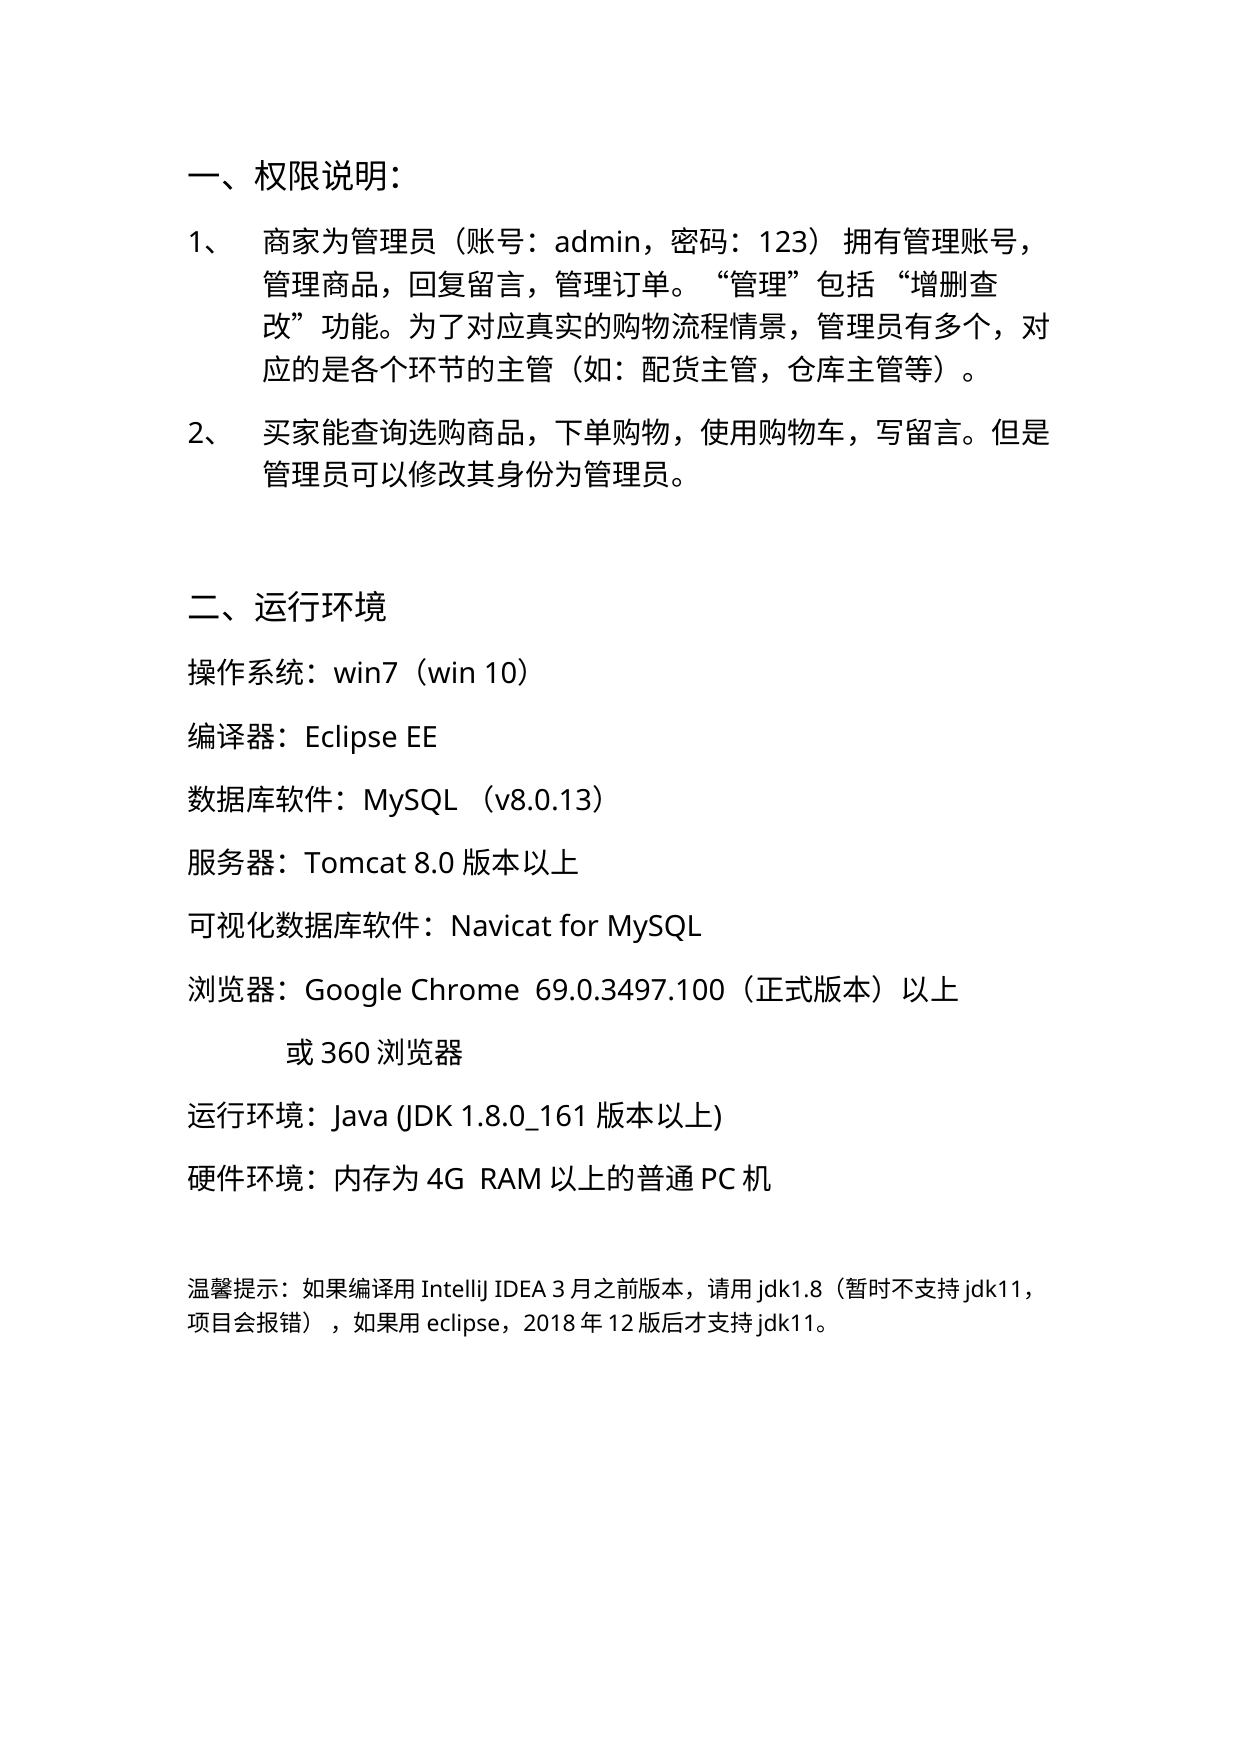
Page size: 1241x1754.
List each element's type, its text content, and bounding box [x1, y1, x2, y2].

text 二、运行环境 [187, 581, 1053, 629]
list 商家为管理员（账号：admin，密码：123） 拥有管理账号，管理商品，回复留言，管理订单。“管理”包括 “增删查改”功能。为了对应真实的购物流程情景，管理员有多个，对应的是各个环节的主管（如：配货主管，仓库主管等）。 [187, 219, 1053, 388]
text 运行环境：Java (JDK 1.8.0_161 版本以上) [187, 1093, 1053, 1135]
text 服务器：Tomcat 8.0 版本以上 [187, 840, 1053, 882]
text 数据库软件：MySQL （v8.0.13） [187, 776, 1053, 819]
text 硬件环境：内存为4G RAM以上的普通PC机 [187, 1156, 1053, 1198]
text 一、权限说明： [187, 150, 1053, 198]
text 浏览器：Google Chrome 69.0.3497.100（正式版本）以上 [187, 966, 1053, 1008]
list 买家能查询选购商品，下单购物，使用购物车，写留言。但是管理员可以修改其身份为管理员。 [187, 409, 1053, 494]
text 温馨提示：如果编译用IntelliJ IDEA 3月之前版本，请用jdk1.8（暂时不支持jdk11，项目会报错） ，如果用eclipse，2018年12版后才支持jdk11。 [187, 1271, 1053, 1338]
text 或360浏览器 [187, 1029, 1053, 1072]
text 可视化数据库软件：Navicat for MySQL [187, 903, 1053, 945]
text 操作系统：win7（win 10） [187, 650, 1053, 692]
text 编译器：Eclipse EE [187, 713, 1053, 756]
